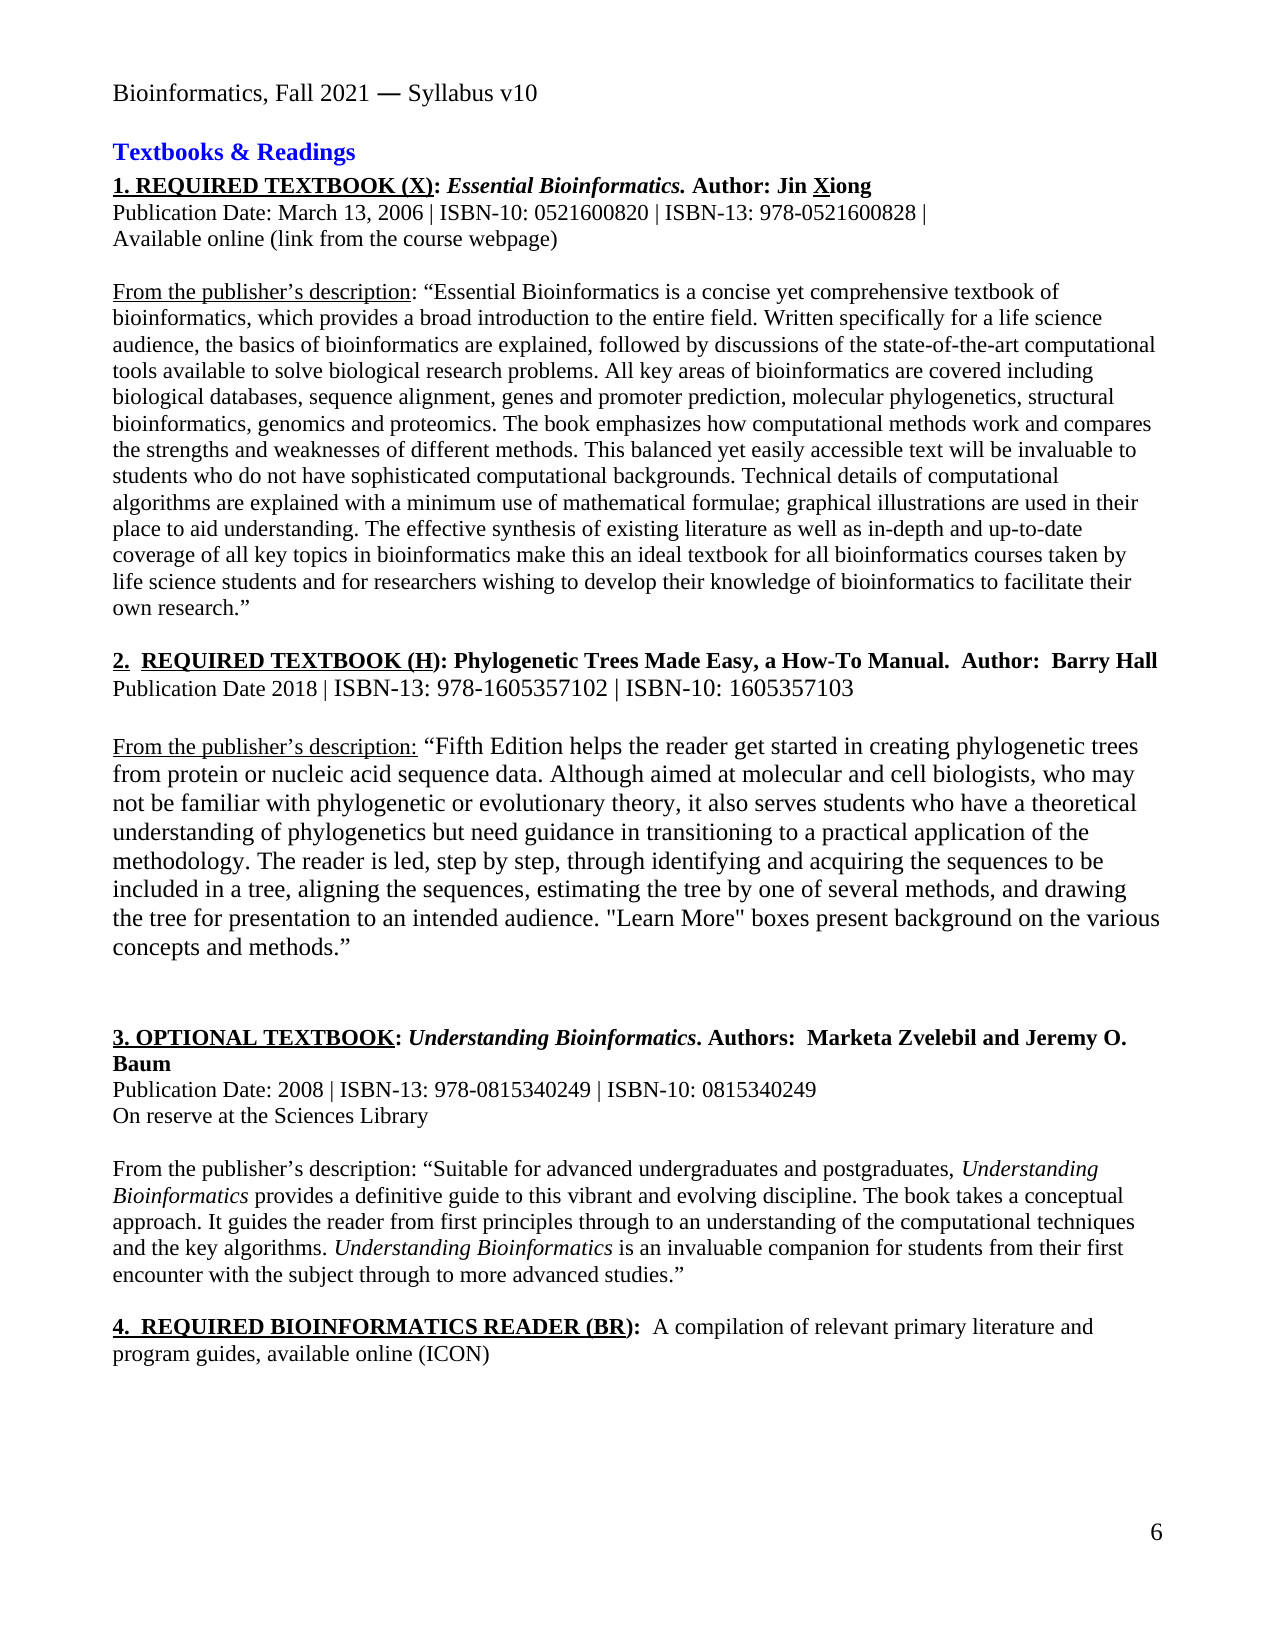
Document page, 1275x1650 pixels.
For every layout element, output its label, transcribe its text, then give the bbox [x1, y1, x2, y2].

text 4. REQUIRED BIOINFORMATICS READER (BR): A compilation of relevant primary literature and program guides, available online (ICON) [112, 1313, 1162, 1366]
text 3. OPTIONAL TEXTBOOK: Understanding Bioinformatics. Authors: Marketa Zvelebil and Jeremy O. Baum [112, 1023, 1162, 1076]
text From the publisher’s description: “Fifth Edition helps the reader get started in creating phylogenetic trees from protein or nucleic acid sequence data. Although aimed at molecular and cell biologists, who may not be familiar with phylogenetic or evolutionary theory, it also serves students who have a theoretical understanding of phylogenetics but need guidance in transitioning to a practical application of the methodology. The reader is led, step by step, through identifying and acquiring the sequences to be included in a tree, aligning the sequences, estimating the tree by one of several methods, and drawing the tree for presentation to an intended audience. "Learn More" boxes present background on the various concepts and methods.” [112, 731, 1162, 961]
text On reserve at the Sciences Library [112, 1103, 1162, 1129]
text Textbooks & Readings [112, 137, 1162, 166]
text Publication Date: March 13, 2006 | ISBN-10: 0521600820 | ISBN-13: 978-0521600828 | [112, 199, 1162, 225]
text 2. REQUIRED TEXTBOOK (H): Phylogenetic Trees Made Easy, a How-To Manual. Author: Barry Hall [112, 647, 1162, 673]
text 1. REQUIRED TEXTBOOK (X): Essential Bioinformatics. Author: Jin Xiong [112, 172, 1162, 199]
text From the publisher’s description: “Suitable for advanced undergraduates and postgraduates, Understanding Bioinformatics provides a definitive guide to this vibrant and evolving discipline. The book takes a conceptual approach. It guides the reader from first principles through to an understanding of the computational techniques and the key algorithms. Understanding Bioinformatics is an invaluable companion for students from their first encounter with the subject through to more advanced studies.” [112, 1155, 1162, 1287]
text From the publisher’s description: “Essential Bioinformatics is a concise yet comprehensive textbook of bioinformatics, which provides a broad introduction to the entire field. Written specifically for a life science audience, the basics of bioinformatics are explained, followed by discussions of the state-of-the-art computational tools available to solve biological research problems. All key areas of bioinformatics are covered including biological databases, sequence alignment, genes and promoter prediction, molecular phylogenetics, structural bioinformatics, genomics and proteomics. The book emphasizes how computational methods work and compares the strengths and weaknesses of different methods. This balanced yet easily accessible text will be invaluable to students who do not have sophisticated computational backgrounds. Technical details of computational algorithms are explained with a minimum use of mathematical formulae; graphical illustrations are used in their place to aid understanding. The effective synthesis of existing literature as well as in-depth and up-to-date coverage of all key topics in bioinformatics make this an ideal textbook for all bioinformatics courses taken by life science students and for researchers wishing to develop their knowledge of bioinformatics to facilitate their own research.” [112, 278, 1162, 621]
text Publication Date: 2008 | ISBN-13: 978-0815340249 | ISBN-10: 0815340249 [112, 1076, 1162, 1103]
text Publication Date 2018 | ISBN-13: 978-1605357102 | ISBN-10: 1605357103 [112, 673, 1162, 702]
text Available online (link from the course webpage) [112, 225, 1162, 252]
